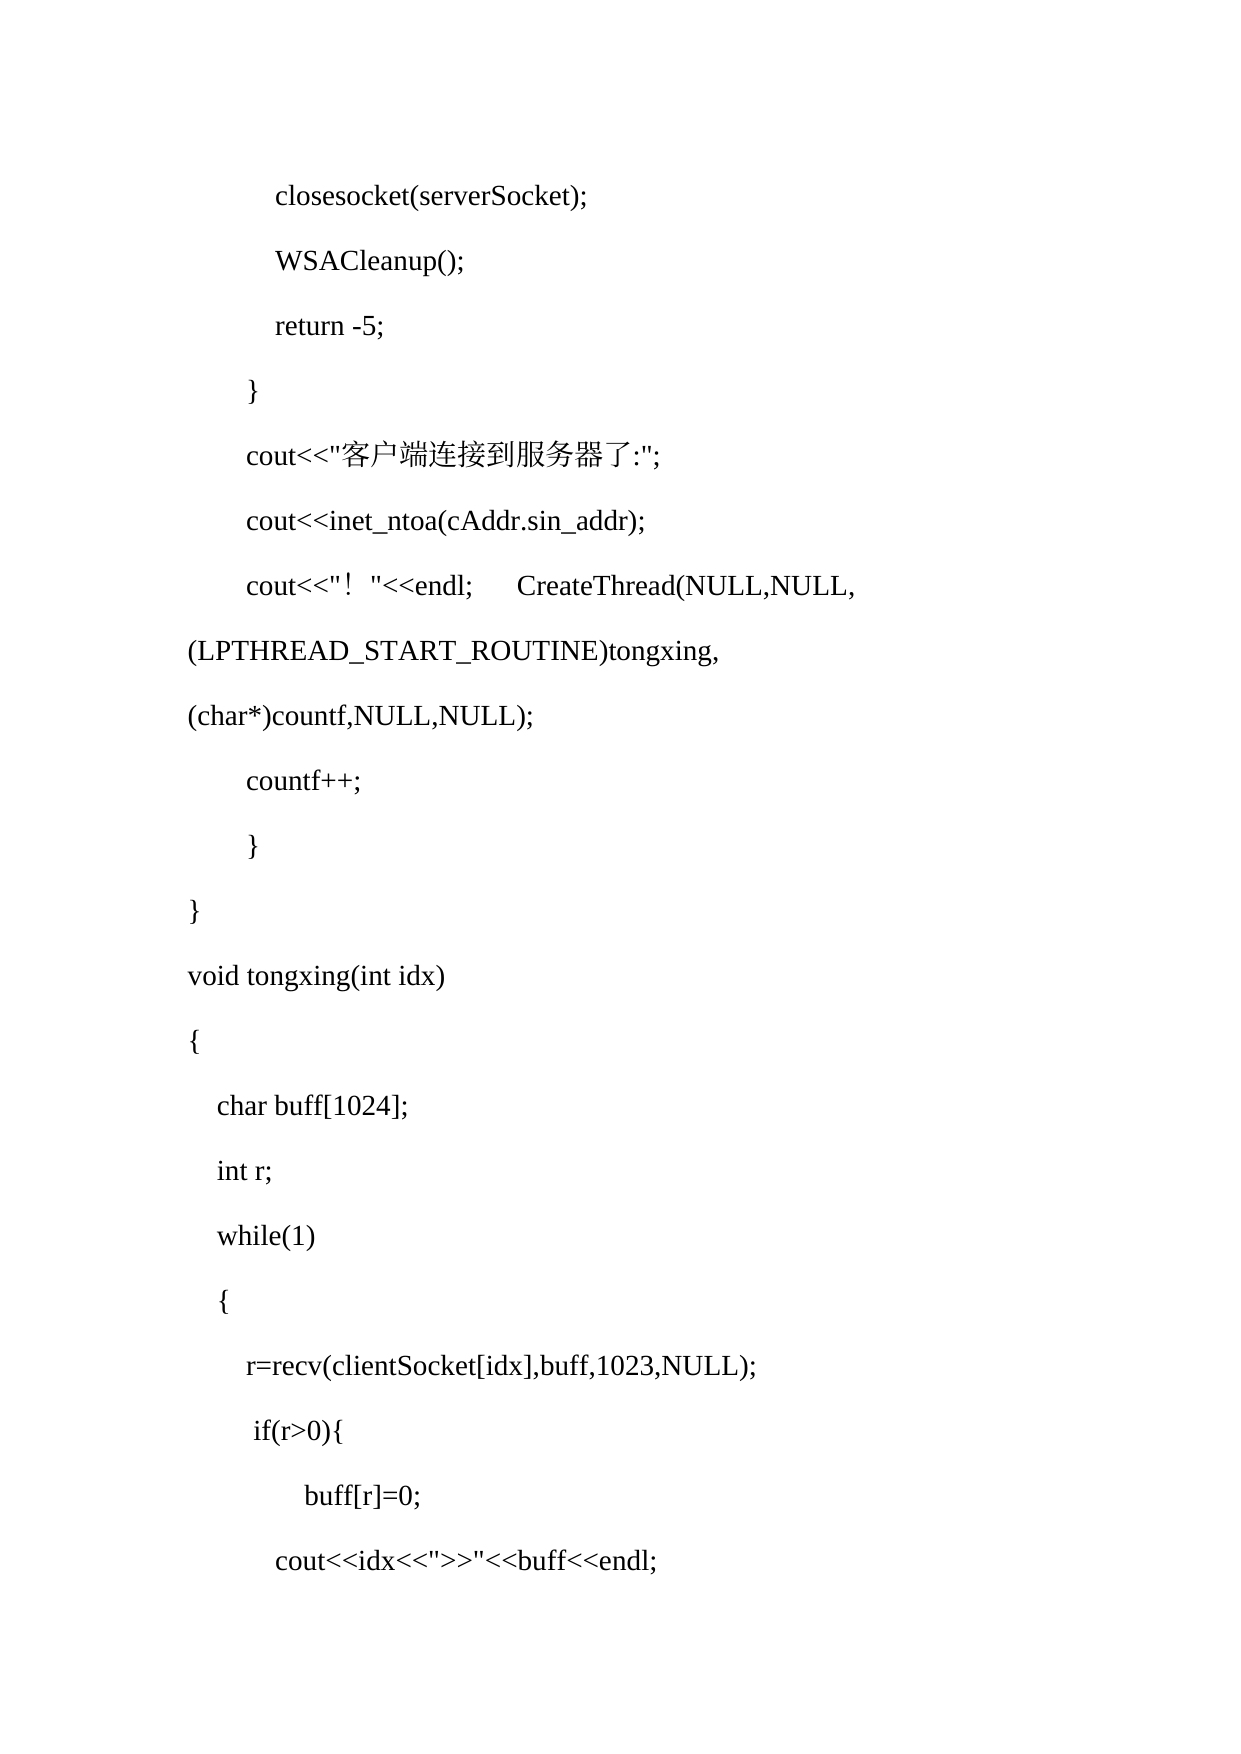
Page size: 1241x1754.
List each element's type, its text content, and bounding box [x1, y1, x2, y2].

list } [187, 877, 1053, 942]
list cout<<"客户端连接到服务器了:"; [187, 422, 1053, 487]
list while(1) [187, 1202, 1053, 1267]
list cout<<inet_ntoa(cAddr.sin_addr); [187, 487, 1053, 552]
list closesocket(serverSocket); [187, 162, 1053, 227]
list buff[r]=0; [187, 1462, 1053, 1527]
list return -5; [187, 292, 1053, 357]
list countf++; [187, 747, 1053, 812]
list int r; [187, 1137, 1053, 1202]
list WSACleanup(); [187, 227, 1053, 292]
list { [187, 1007, 1053, 1072]
list { [187, 1267, 1053, 1332]
list } [187, 357, 1053, 422]
list cout<<"！"<<endl; CreateThread(NULL,NULL,(LPTHREAD_START_ROUTINE)tongxing,(char*)countf,NULL,NULL); [187, 552, 1053, 747]
list char buff[1024]; [187, 1072, 1053, 1137]
list if(r>0){ [187, 1397, 1053, 1462]
list } [187, 812, 1053, 877]
list void tongxing(int idx) [187, 942, 1053, 1007]
list r=recv(clientSocket[idx],buff,1023,NULL); [187, 1332, 1053, 1397]
list cout<<idx<<">>"<<buff<<endl; [187, 1527, 1053, 1592]
